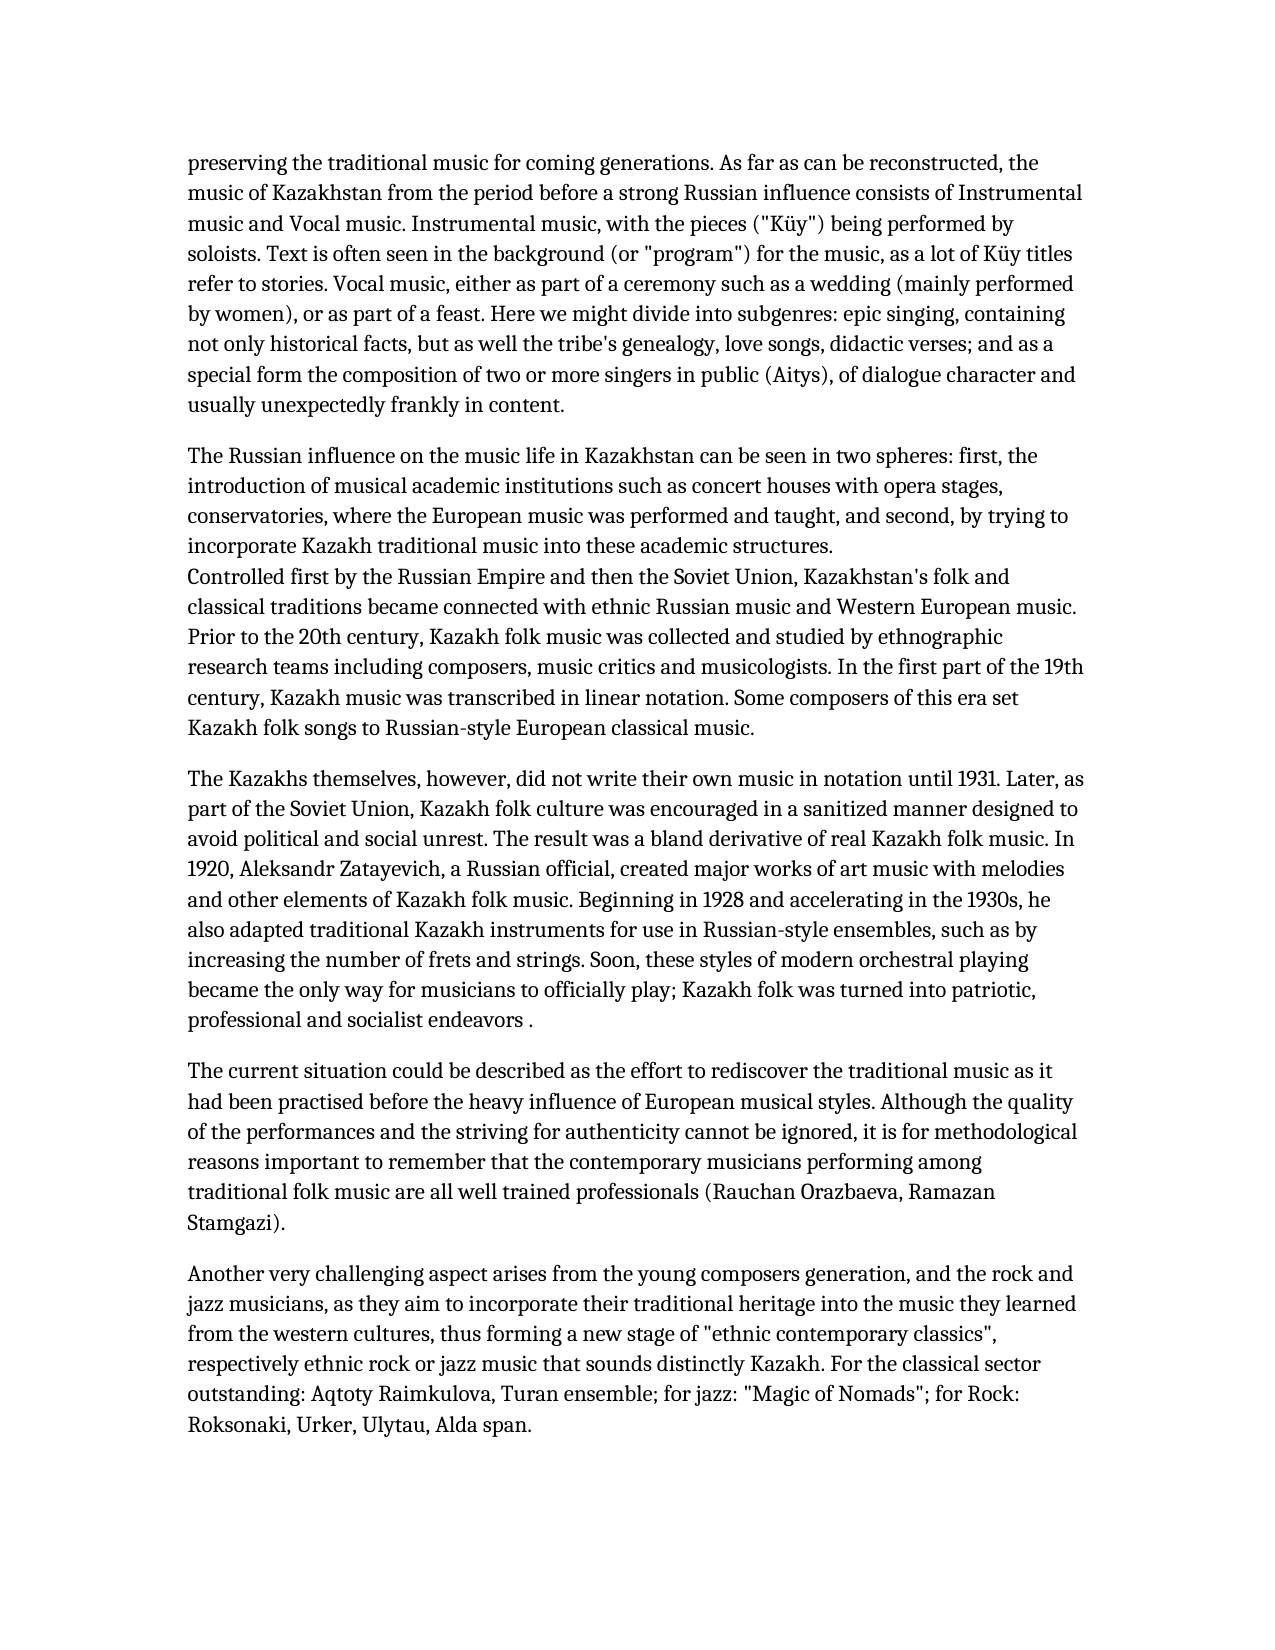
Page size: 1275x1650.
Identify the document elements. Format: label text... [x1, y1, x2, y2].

text The Russian influence on the music life in Kazakhstan can be seen in two spheres: first, the introduction of musical academic institutions such as concert houses with opera stages, conservatories, where the European music was performed and taught, and second, by trying to incorporate Kazakh traditional music into these academic structures. Controlled first by the Russian Empire and then the Soviet Union, Kazakhstan's folk and classical traditions became connected with ethnic Russian music and Western European music. Prior to the 20th century, Kazakh folk music was collected and studied by ethnographic research teams including composers, music critics and musicologists. In the first part of the 19th century, Kazakh music was transcribed in linear notation. Some composers of this era set Kazakh folk songs to Russian-style European classical music. [187, 443, 1087, 741]
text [187, 150, 1087, 418]
text Another very challenging aspect arises from the young composers generation, and the rock and jazz musicians, as they aim to incorporate their traditional heritage into the music they learned from the western cultures, thus forming a new stage of "ethnic contemporary classics", respectively ethnic rock or jazz music that sounds distinctly Kazakh. For the classical sector outstanding: Aqtoty Raimkulova, Turan ensemble; for jazz: "Magic of Nomads"; for Rock: Roksonaki, Urker, Ulytau, Alda span. [187, 1260, 1087, 1438]
text The current situation could be described as the effort to rediscover the traditional music as it had been practised before the heavy influence of European musical styles. Although the quality of the performances and the striving for authenticity cannot be ignored, it is for methodological reasons important to remember that the contemporary musicians performing among traditional folk music are all well trained professionals (Rauchan Orazbaeva, Ramazan Stamgazi). [187, 1058, 1087, 1236]
text The Kazakhs themselves, however, did not write their own music in notation until 1931. Later, as part of the Soviet Union, Kazakh folk culture was encouraged in a sanitized manner designed to avoid political and social unrest. The result was a bland derivative of real Kazakh folk music. In 1920, Aleksandr Zatayevich, a Russian official, created major works of art music with melodies and other elements of Kazakh folk music. Beginning in 1928 and accelerating in the 1930s, he also adapted traditional Kazakh instruments for use in Russian-style ensembles, such as by increasing the number of frets and strings. Soon, these styles of modern orchestral playing became the only way for musicians to officially play; Kazakh folk was turned into patriotic, professional and socialist endeavors . [187, 766, 1087, 1034]
